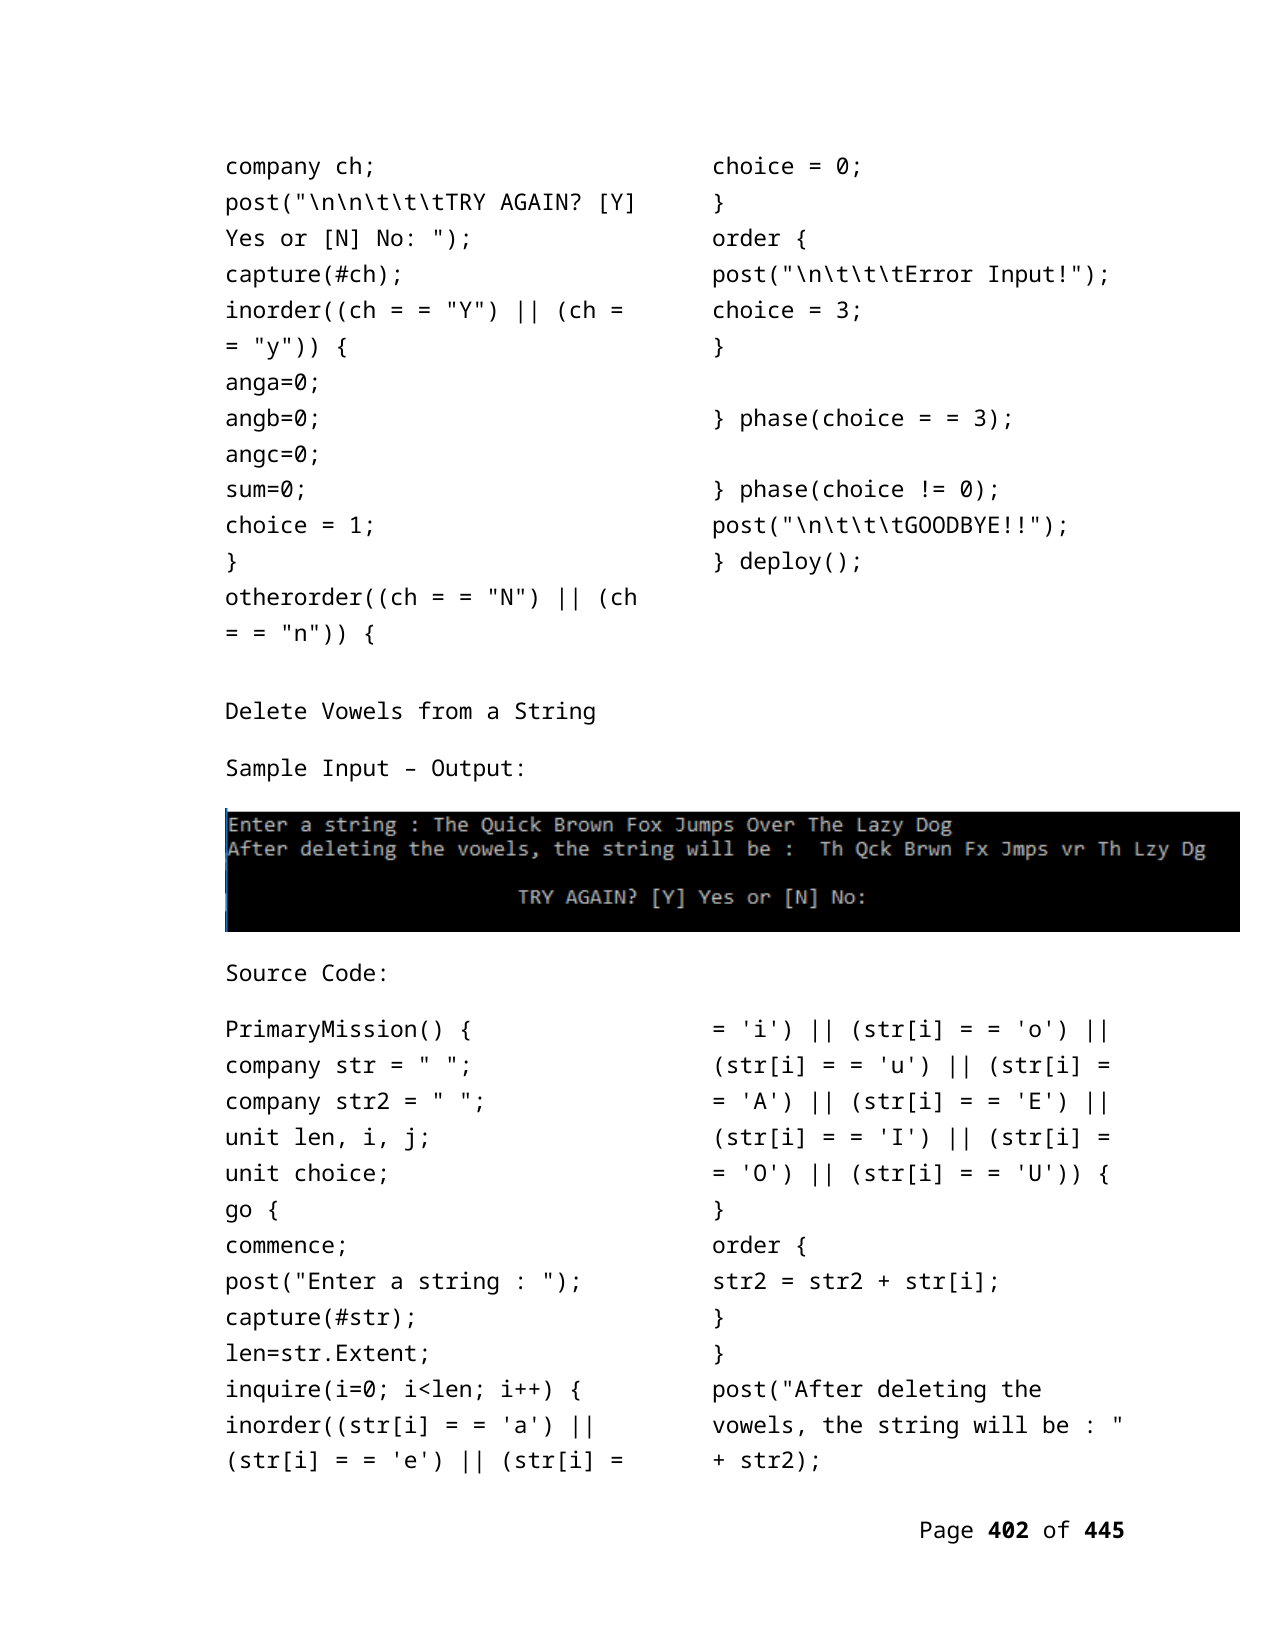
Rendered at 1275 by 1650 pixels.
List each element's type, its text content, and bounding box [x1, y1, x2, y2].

text Delete Vowels from a String [225, 695, 1125, 726]
text otherorder((ch = = "N") || (ch = = "n")) { [225, 581, 638, 648]
text capture(#str); [225, 1301, 638, 1332]
text company ch; [225, 150, 638, 181]
text company str = " "; [225, 1049, 638, 1080]
text choice = 1; [225, 509, 638, 541]
text choice = 3; [712, 294, 1125, 325]
text angc=0; [225, 437, 638, 469]
text inorder((str[i] = = 'a') || (str[i] = = 'e') || (str[i] = = 'i') || (str[i] = = 'o') || (str[i] = = 'u') || (str[i] = = 'A') || (str[i] = = 'E') || (str[i] = = 'I') || (str[i] = = 'O') || (str[i] = = 'U')) { [712, 1013, 1125, 1188]
text str2 = str2 + str[i]; [712, 1265, 1125, 1296]
text choice = 0; [712, 150, 1125, 181]
text Sample Input – Output: [225, 752, 1125, 783]
text anga=0; [225, 366, 638, 397]
text } [712, 330, 1125, 361]
text company str2 = " "; [225, 1085, 638, 1116]
text } [712, 1193, 1125, 1224]
text post("Enter a string : "); [225, 1265, 638, 1296]
text post("After deleting the vowels, the string will be : " + str2); [712, 1373, 1125, 1476]
text post("\n\t\t\tError Input!"); [712, 258, 1125, 289]
text } deploy(); [712, 545, 1125, 577]
text } phase(choice != 0); [712, 473, 1125, 505]
text capture(#ch); [225, 258, 638, 289]
text unit choice; [225, 1157, 638, 1188]
text } [225, 545, 638, 577]
text } [712, 1301, 1125, 1332]
text order { [712, 222, 1125, 253]
text go { [225, 1193, 638, 1224]
text len=str.Extent; [225, 1337, 638, 1368]
text angb=0; [225, 402, 638, 433]
picture [225, 808, 1240, 932]
text inorder((str[i] = = 'a') || (str[i] = = 'e') || (str[i] = = 'i') || (str[i] = = 'o') || (str[i] = = 'u') || (str[i] = = 'A') || (str[i] = = 'E') || (str[i] = = 'I') || (str[i] = = 'O') || (str[i] = = 'U')) { [225, 1408, 638, 1476]
text sum=0; [225, 473, 638, 505]
text PrimaryMission() { [225, 1013, 638, 1044]
text } [712, 186, 1125, 217]
text post("\n\n\t\t\tTRY AGAIN? [Y] Yes or [N] No: "); [225, 186, 638, 253]
text order { [712, 1229, 1125, 1260]
text Source Code: [225, 956, 1125, 988]
text unit len, i, j; [225, 1121, 638, 1152]
text } [712, 1337, 1125, 1368]
text post("\n\t\t\tGOODBYE!!"); [712, 509, 1125, 541]
text inorder((ch = = "Y") || (ch = = "y")) { [225, 294, 638, 361]
text inquire(i=0; i<len; i++) { [225, 1373, 638, 1404]
text commence; [225, 1229, 638, 1260]
text } phase(choice = = 3); [712, 402, 1125, 433]
